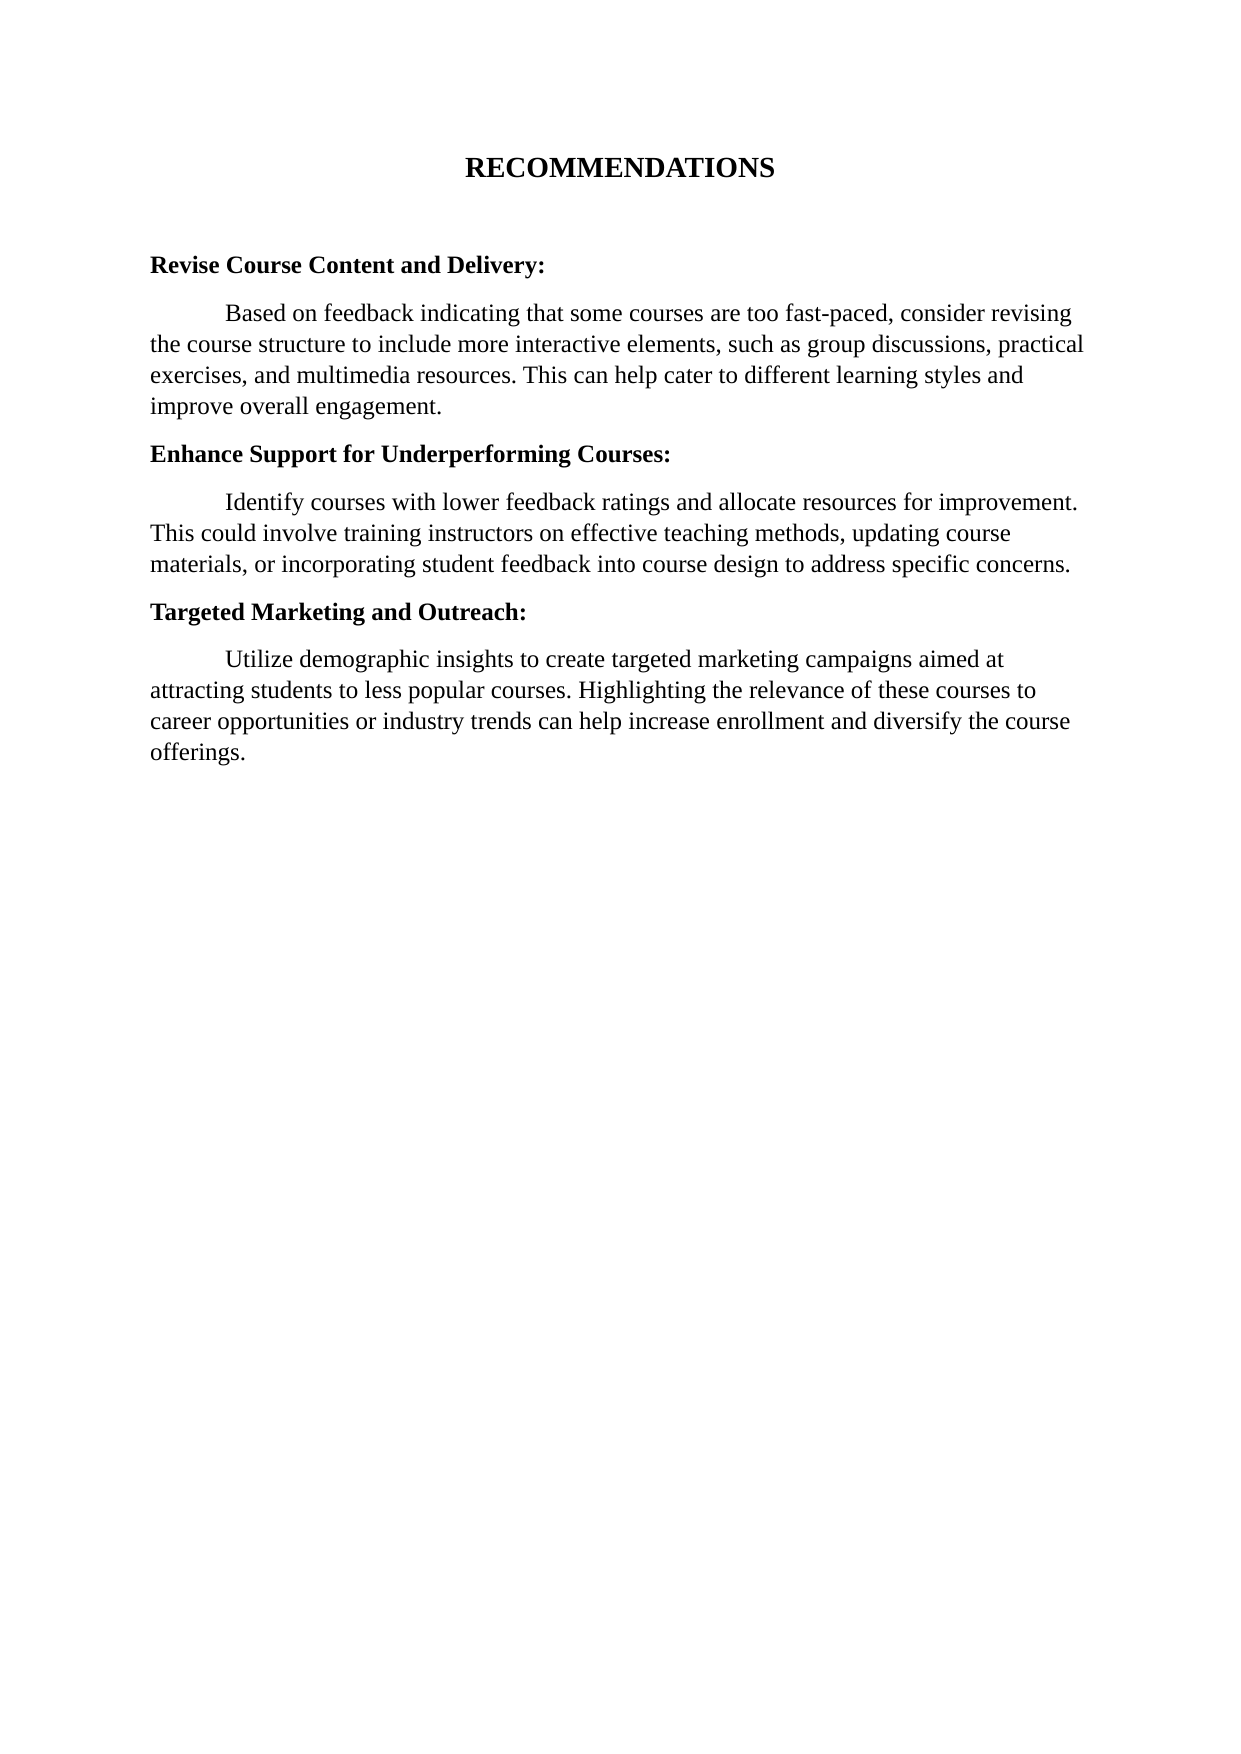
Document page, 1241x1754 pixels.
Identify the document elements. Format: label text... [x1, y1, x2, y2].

text Targeted Marketing and Outreach: [150, 597, 1090, 625]
text Revise Course Content and Delivery: [150, 251, 1090, 279]
text Utilize demographic insights to create targeted marketing campaigns aimed at attracting students to less popular courses. Highlighting the relevance of these courses to career opportunities or industry trends can help increase enrollment and diversify the course offerings. [150, 644, 1090, 766]
text Identify courses with lower feedback ratings and allocate resources for improvement. This could involve training instructors on effective teaching methods, updating course materials, or incorporating student feedback into course design to address specific concerns. [150, 487, 1090, 578]
text Enhance Support for Underperforming Courses: [150, 439, 1090, 468]
text RECOMMENDATIONS [150, 150, 1090, 183]
text Based on feedback indicating that some courses are too fast-paced, consider revising the course structure to include more interactive elements, such as group discussions, practical exercises, and multimedia resources. This can help cater to different learning styles and improve overall engagement. [150, 298, 1090, 420]
